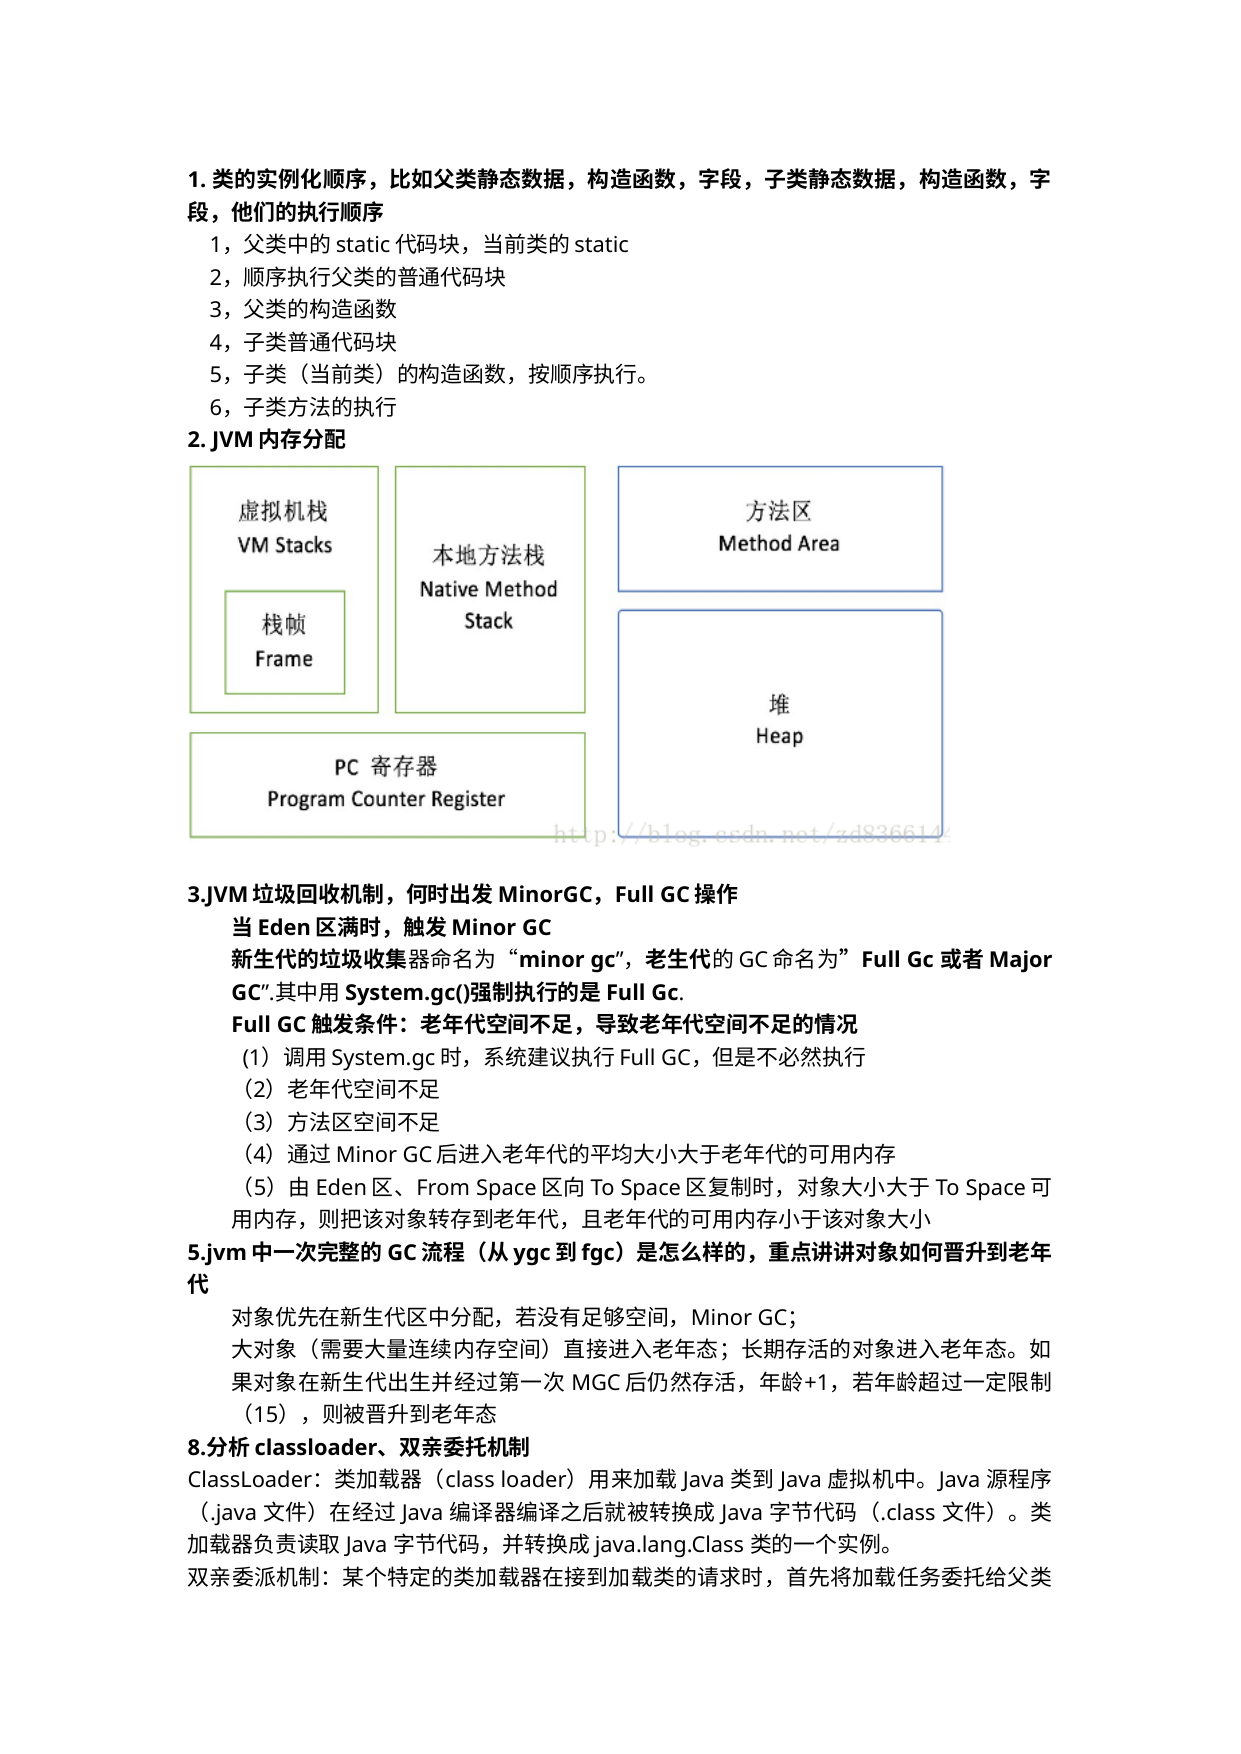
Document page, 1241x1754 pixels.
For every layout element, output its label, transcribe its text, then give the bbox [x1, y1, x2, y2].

picture [187, 454, 951, 848]
text （4）通过Minor GC后进入老年代的平均大小大于老年代的可用内存 [231, 1137, 1053, 1169]
text (1）调用System.gc时，系统建议执行Full GC，但是不必然执行 [187, 1039, 1053, 1072]
text 8.分析classloader、双亲委托机制 [187, 1429, 1053, 1462]
text 5，子类（当前类）的构造函数，按顺序执行。 [209, 357, 1053, 389]
text 3，父类的构造函数 [209, 292, 1053, 324]
text 当Eden区满时，触发Minor GC [187, 909, 1053, 942]
text 1，父类中的static代码块，当前类的static [209, 227, 1053, 259]
text ClassLoader：类加载器（class loader）用来加载 Java 类到 Java 虚拟机中。Java 源程序（.java 文件）在经过 Java 编译器编译之后就被转换成 Java 字节代码（.class 文件）。类加载器负责读取 Java 字节代码，并转换成 java.lang.Class 类的一个实例。 [187, 1462, 1053, 1559]
text 2，顺序执行父类的普通代码块 [209, 259, 1053, 292]
text Full GC触发条件：老年代空间不足，导致老年代空间不足的情况 [231, 1007, 1053, 1039]
text 6，子类方法的执行 [209, 389, 1053, 422]
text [187, 1559, 1053, 1592]
text 4，子类普通代码块 [209, 324, 1053, 357]
text （5）由Eden区、From Space区向To Space区复制时，对象大小大于To Space可用内存，则把该对象转存到老年代，且老年代的可用内存小于该对象大小 [231, 1169, 1053, 1234]
text 新生代的垃圾收集器命名为“minor gc”，老生代的GC命名为”Full Gc 或者Major GC”.其中用System.gc()强制执行的是Full Gc. [231, 942, 1053, 1007]
text 3.JVM垃圾回收机制，何时出发MinorGC，Full GC操作 [187, 877, 1053, 909]
text 5.jvm中一次完整的GC流程（从ygc到fgc）是怎么样的，重点讲讲对象如何晋升到老年代 [187, 1234, 1053, 1299]
text 1. 类的实例化顺序，比如父类静态数据，构造函数，字段，子类静态数据，构造函数，字段，他们的执行顺序 [187, 162, 1053, 227]
text （3）方法区空间不足 [231, 1104, 1053, 1137]
text 对象优先在新生代区中分配，若没有足够空间，Minor GC； [231, 1299, 1053, 1332]
text 大对象（需要大量连续内存空间）直接进入老年态；长期存活的对象进入老年态。如果对象在新生代出生并经过第一次MGC后仍然存活，年龄+1，若年龄超过一定限制（15），则被晋升到老年态 [231, 1332, 1053, 1429]
text （2）老年代空间不足 [231, 1072, 1053, 1104]
text 2. JVM内存分配 [187, 422, 1053, 454]
